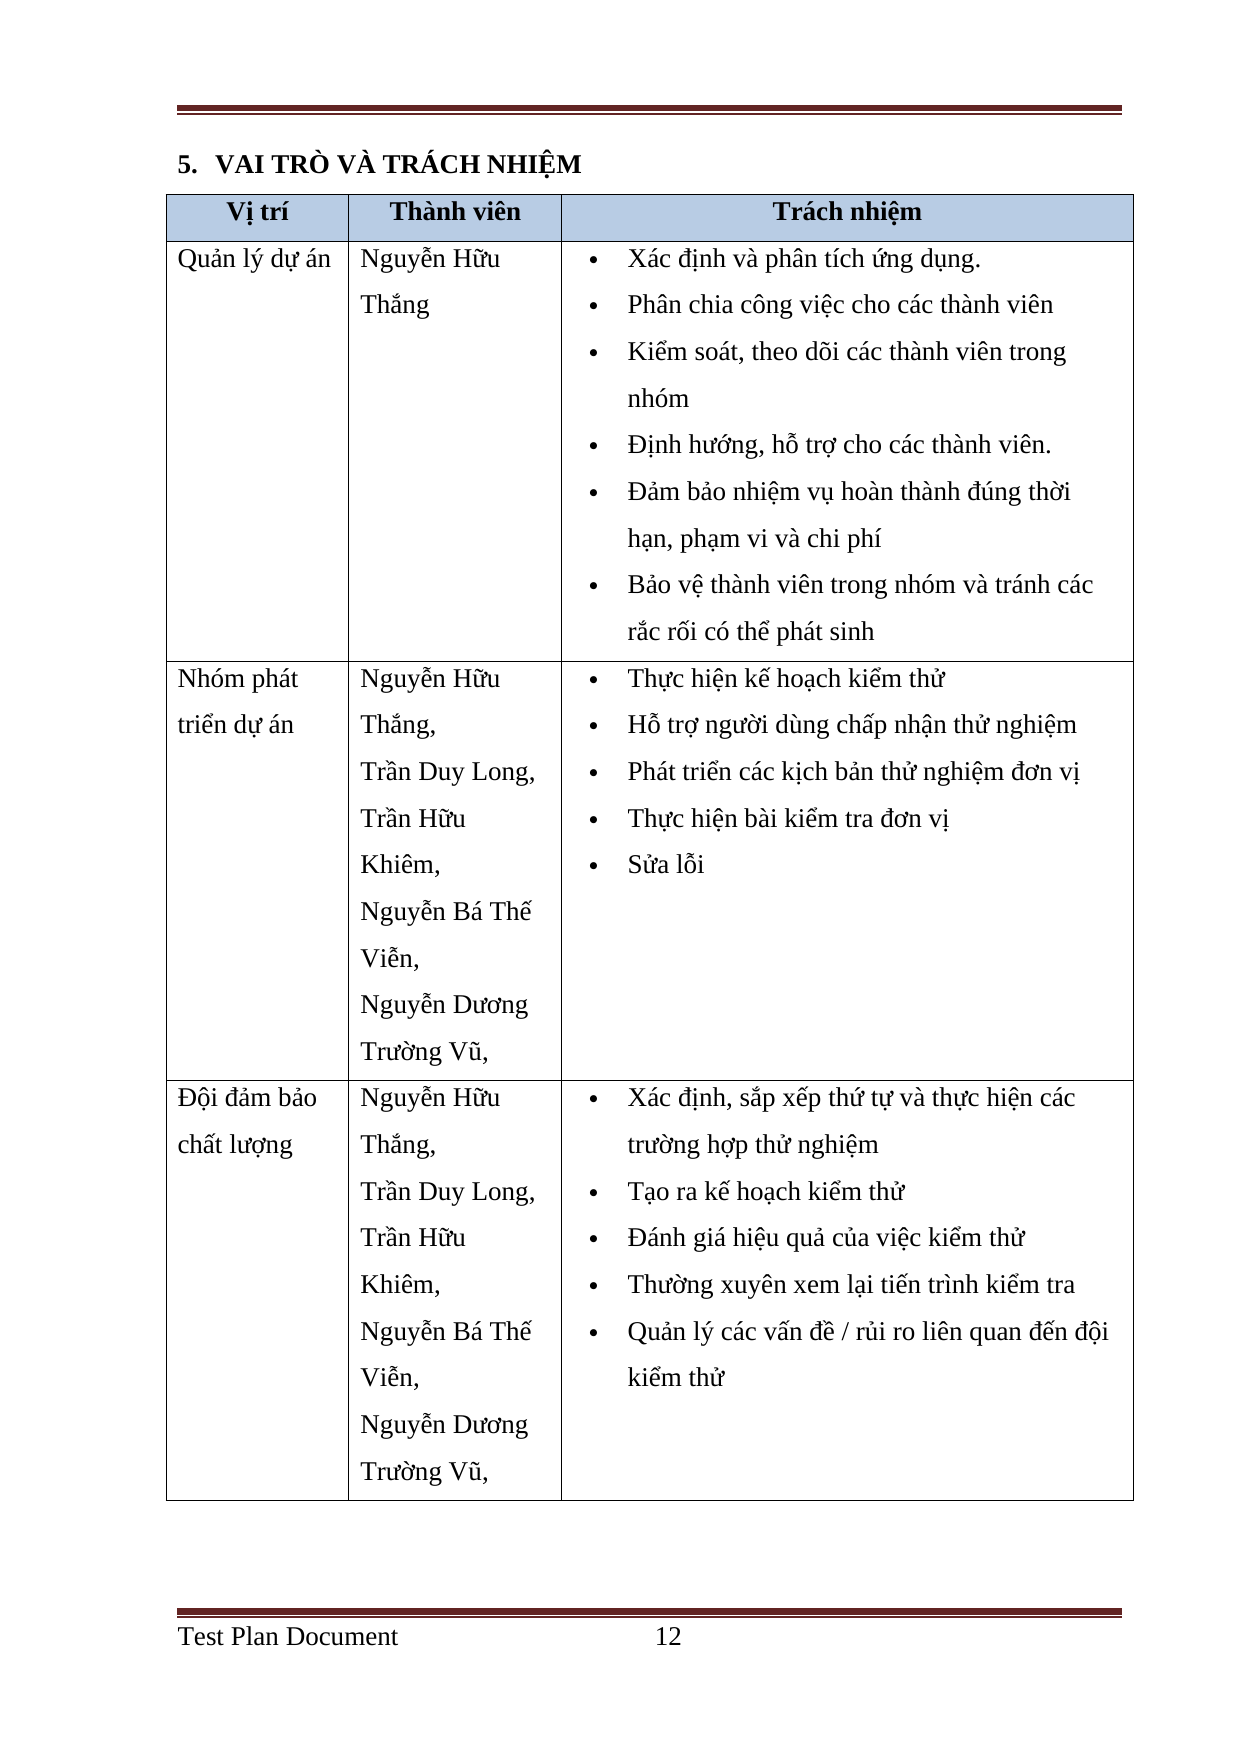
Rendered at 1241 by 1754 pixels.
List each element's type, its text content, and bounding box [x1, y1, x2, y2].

table_cell Nhóm phát triển dự án [167, 662, 348, 1080]
table_cell Nguyễn Hữu Thắng, Trần Duy Long, Trần Hữu Khiêm, Nguyễn Bá Thế Viễn, Nguyễn Dương Trường Vũ, [349, 1081, 561, 1500]
table_cell Nguyễn Hữu Thắng, Trần Duy Long, Trần Hữu Khiêm, Nguyễn Bá Thế Viễn, Nguyễn Dương Trường Vũ, [349, 662, 561, 1080]
table_cell Quản lý dự án [167, 242, 348, 661]
table_header Trách nhiệm [562, 195, 1133, 241]
table_cell Thực hiện kế hoạch kiểm thử Hỗ trợ người dùng chấp nhận thử nghiệm Phát triển các kịch bản thử nghiệm đơn vị Thực hiện bài kiểm tra đơn vị Sửa lỗi [562, 662, 1133, 1080]
table_header Thành viên [349, 195, 561, 241]
table_cell Xác định, sắp xếp thứ tự và thực hiện các trường hợp thử nghiệm Tạo ra kế hoạch kiểm thử Đánh giá hiệu quả của việc kiểm thử Thường xuyên xem lại tiến trình kiểm tra Quản lý các vấn đề / rủi ro liên quan đến đội kiểm thử [562, 1081, 1133, 1500]
list VAI TRÒ VÀ TRÁCH NHIỆM [177, 148, 1122, 179]
table_cell Đội đảm bảo chất lượng [167, 1081, 348, 1500]
table_header Vị trí [167, 195, 348, 241]
table_cell Xác định và phân tích ứng dụng. Phân chia công việc cho các thành viên Kiểm soát, theo dõi các thành viên trong nhóm Định hướng, hỗ trợ cho các thành viên. Đảm bảo nhiệm vụ hoàn thành đúng thời hạn, phạm vi và chi phí Bảo vệ thành viên trong nhóm và tránh các rắc rối có thể phát sinh [562, 242, 1133, 661]
table_cell Nguyễn Hữu Thắng [349, 242, 561, 661]
